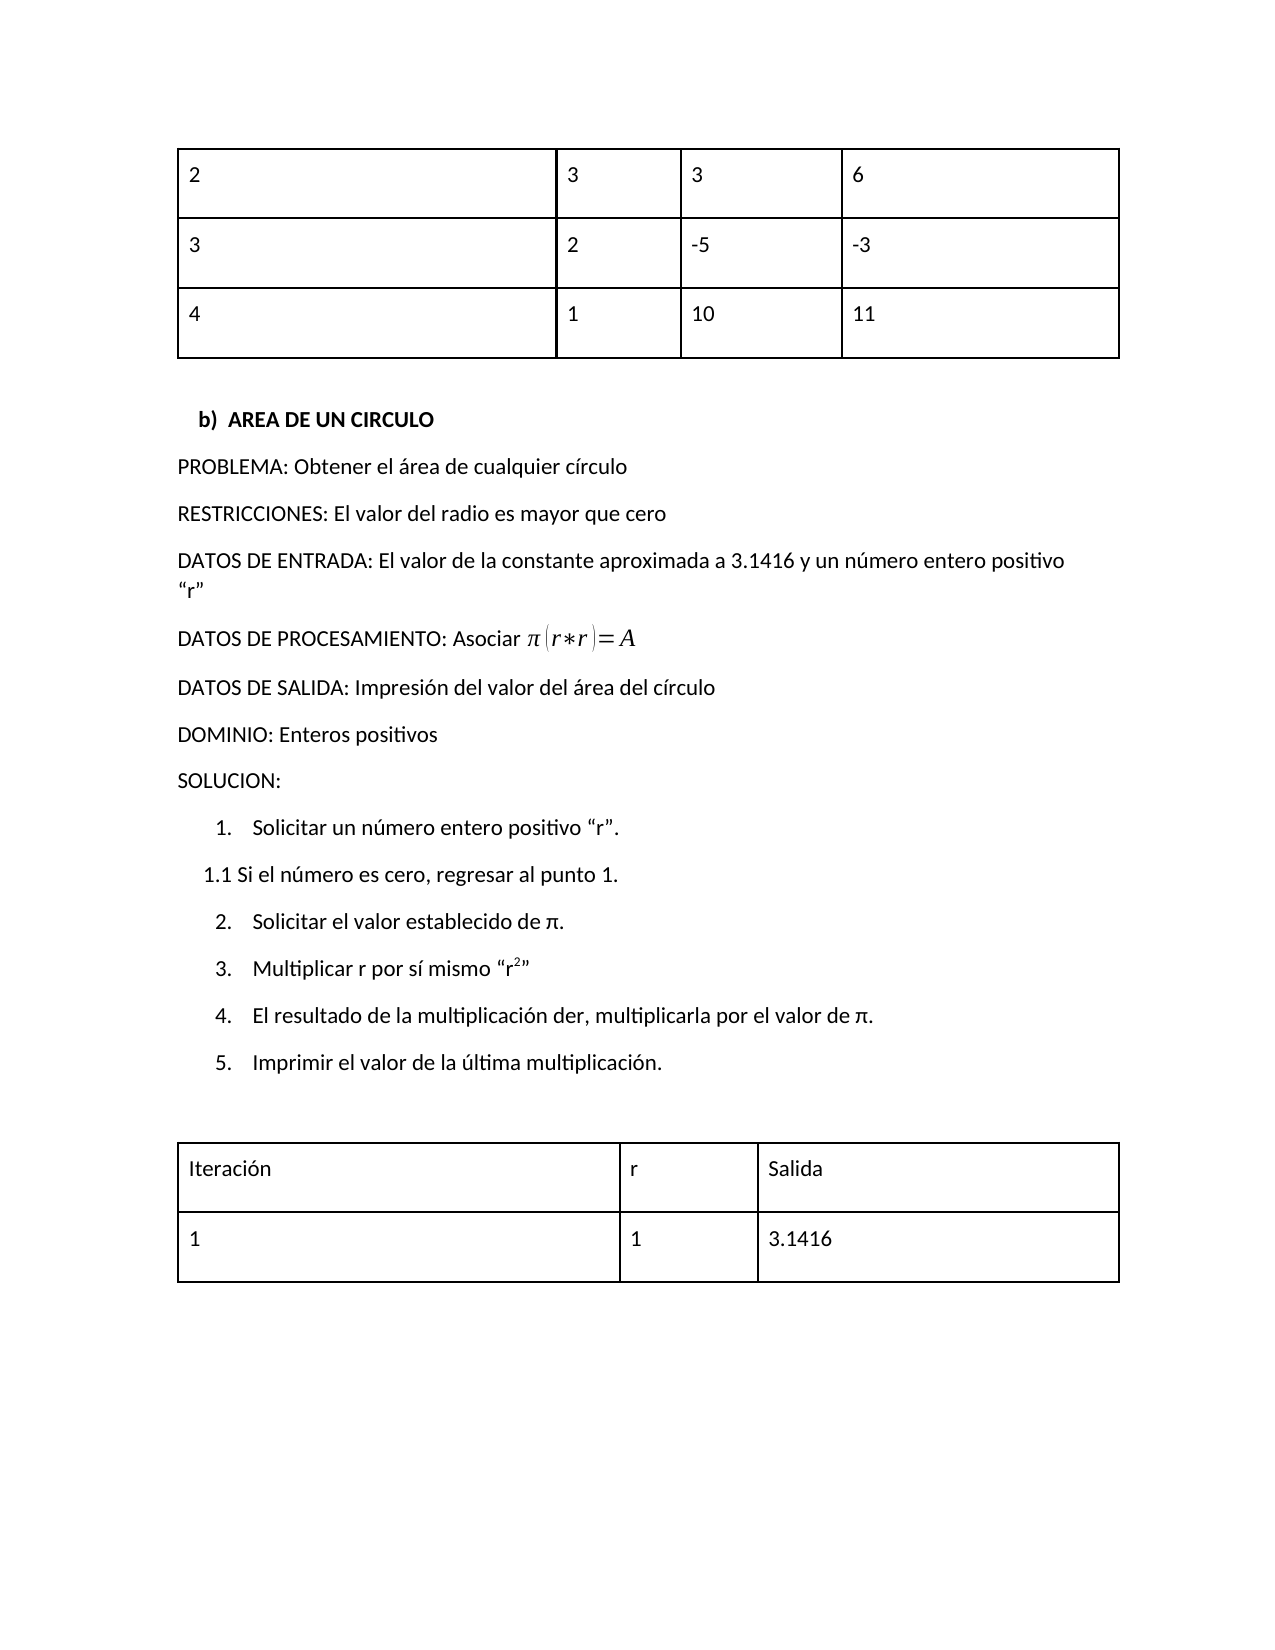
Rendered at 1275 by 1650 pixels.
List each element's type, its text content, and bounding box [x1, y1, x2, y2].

table_cell 3 [179, 219, 555, 287]
table_cell -5 [682, 219, 841, 287]
list Solicitar un número entero positivo “r”. [215, 813, 1098, 841]
table_header Iteración [179, 1144, 619, 1211]
table_cell 2 [179, 150, 555, 217]
table_cell 11 [843, 289, 1118, 357]
text b) AREA DE UN CIRCULO [177, 406, 1098, 434]
table_cell 1 [558, 289, 680, 357]
list El resultado de la multiplicación der, multiplicarla por el valor de π. [215, 1001, 1098, 1029]
text DATOS DE SALIDA: Impresión del valor del área del círculo [177, 673, 1098, 701]
text DATOS DE PROCESAMIENTO: Asociar [177, 623, 1098, 654]
table_cell 4 [179, 289, 555, 357]
table_cell 1 [179, 1213, 619, 1281]
table_cell 1 [621, 1213, 757, 1281]
text DOMINIO: Enteros positivos [177, 720, 1098, 748]
table_cell 6 [843, 150, 1118, 217]
list Solicitar el valor establecido de π. [215, 907, 1098, 935]
text 1.1 Si el número es cero, regresar al punto 1. [177, 860, 1098, 888]
text RESTRICCIONES: El valor del radio es mayor que cero [177, 499, 1098, 527]
table_cell 3 [558, 150, 680, 217]
table_cell 3 [682, 150, 841, 217]
text PROBLEMA: Obtener el área de cualquier círculo [177, 452, 1098, 481]
table_cell -3 [843, 219, 1118, 287]
table_header r [621, 1144, 757, 1211]
list Multiplicar r por sí mismo “r2” [215, 954, 1098, 982]
table_cell 10 [682, 289, 841, 357]
table_header Salida [759, 1144, 1118, 1211]
table_cell 3.1416 [759, 1213, 1118, 1281]
list Imprimir el valor de la última multiplicación. [215, 1048, 1098, 1076]
text DATOS DE ENTRADA: El valor de la constante aproximada a 3.1416 y un número entero positivo “r” [177, 546, 1098, 604]
text SOLUCION: [177, 767, 1098, 794]
table_cell 2 [558, 219, 680, 287]
